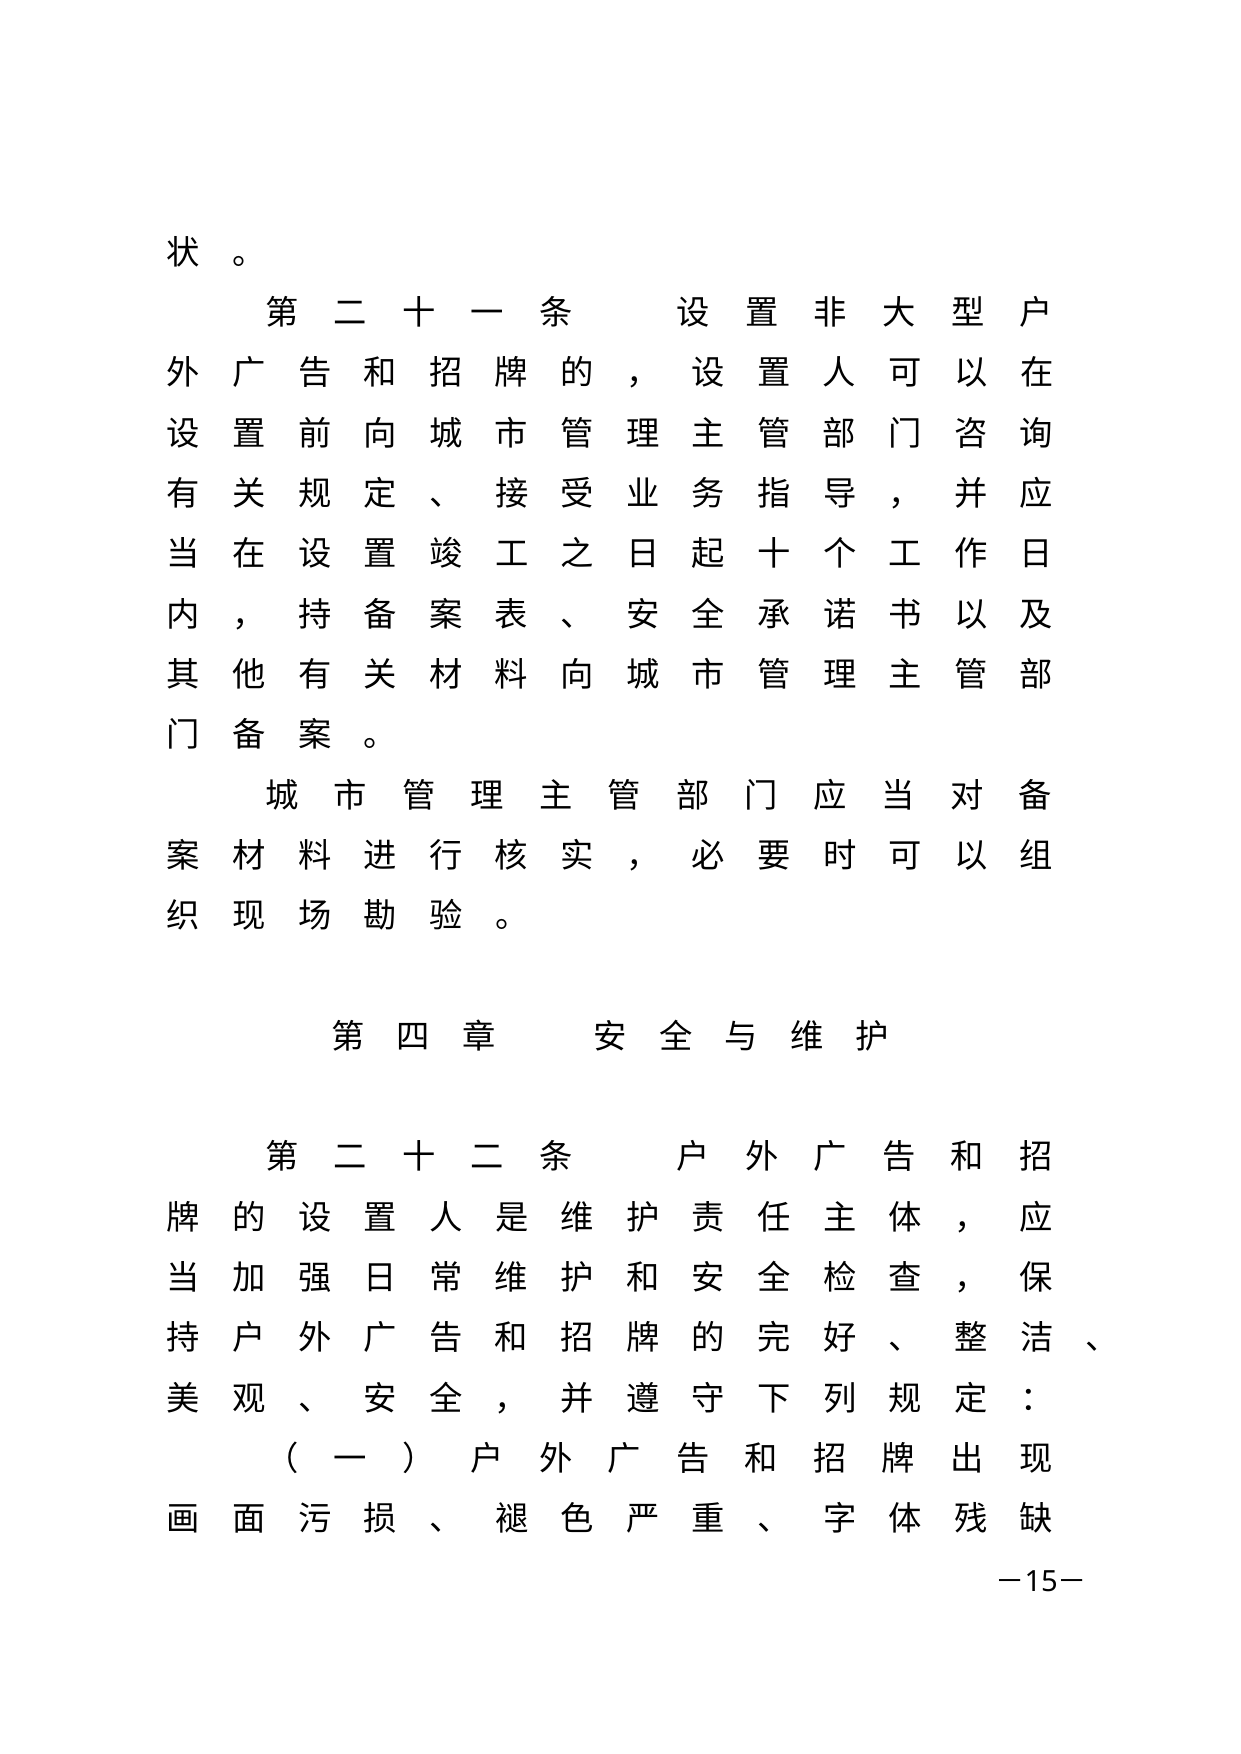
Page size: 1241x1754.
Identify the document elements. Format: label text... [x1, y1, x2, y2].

text （一）户外广告和招牌出现画面污损、褪色严重、字体残缺或者设施破损的，设置人应当及时维修、更新或者拆除； [167, 1426, 1085, 1546]
text 第二十一条 设置非大型户外广告和招牌的，设置人可以在设置前向城市管理主管部门咨询有关规定、接受业务指导，并应当在设置竣工之日起十个工作日内，持备案表、安全承诺书以及其他有关材料向城市管理主管部门备案。 [167, 280, 1085, 762]
text 城市管理主管部门应当对备案材料进行核实，必要时可以组织现场勘验。 [167, 762, 1085, 943]
text 第二十二条 户外广告和招牌的设置人是维护责任主体，应当加强日常维护和安全检查，保持户外广告和招牌的完好、整洁、美观、安全，并遵守下列规定： [167, 1124, 1085, 1426]
text 临时大型户外广告设置的期限与临时性活动期限一致，最长不得超过六十日。设置人应当在设置期满后七个工作日内将临时大型户外广告自行拆除，恢复原状。 [167, 219, 1085, 280]
text 第四章 安全与维护 [167, 1003, 1085, 1064]
